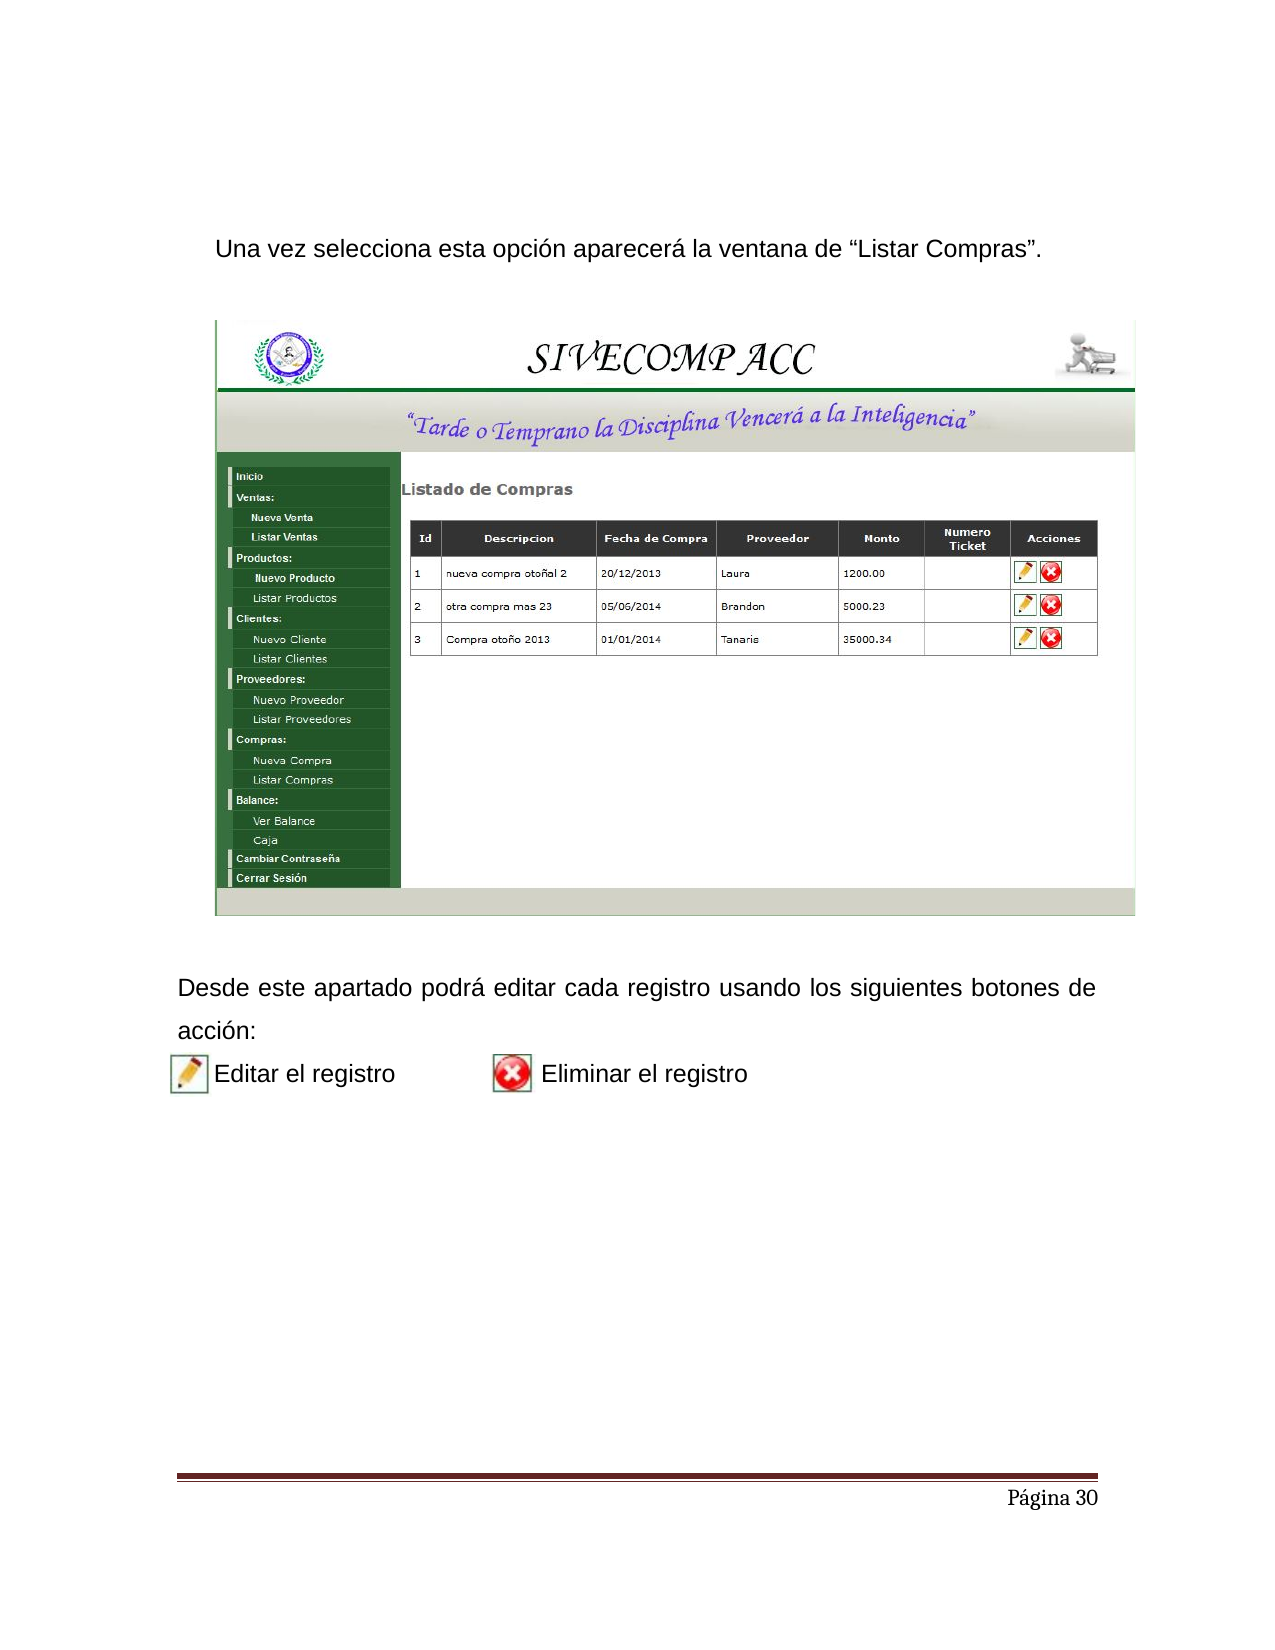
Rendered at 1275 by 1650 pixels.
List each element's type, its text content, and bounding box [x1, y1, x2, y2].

picture [169, 1052, 212, 1097]
text Editar el registro Eliminar el registro [212, 1059, 490, 1088]
picture [490, 1054, 537, 1094]
text Desde este apartado podrá editar cada registro usando los siguientes botones de acción: [177, 973, 1098, 1044]
text Una vez selecciona esta opción aparecerá la ventana de “Listar Compras”. [215, 234, 1098, 263]
text Editar el registro Eliminar el registro [537, 1059, 1098, 1088]
picture [214, 320, 1136, 916]
